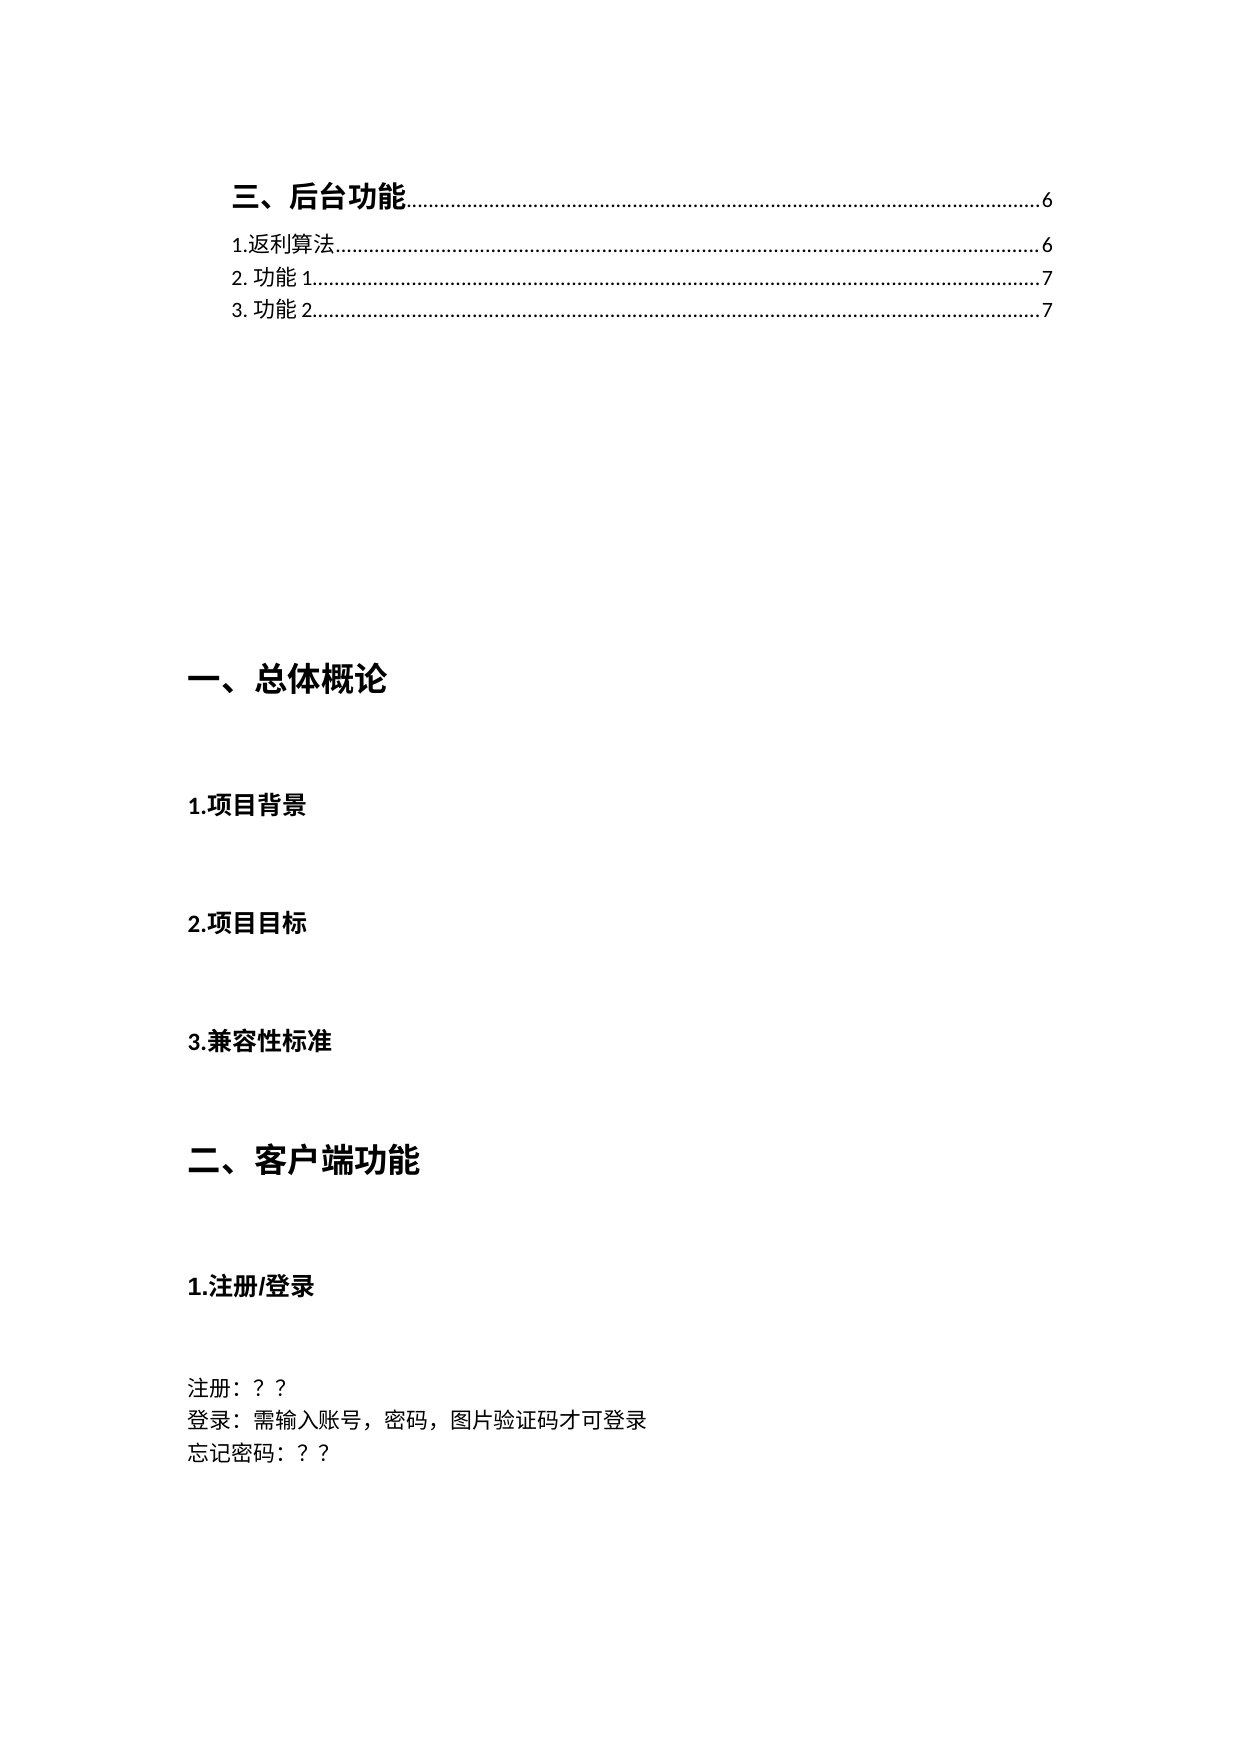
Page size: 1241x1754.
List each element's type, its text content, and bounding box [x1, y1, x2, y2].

subtitle 一、总体概论 [187, 644, 1053, 709]
subtitle 1.注册/登录 [187, 1252, 1053, 1317]
subtitle 1.项目背景 [187, 771, 1053, 836]
text 1.返利算法 6 [231, 227, 1053, 259]
text 三、后台功能 6 [231, 162, 1053, 227]
text 2. 功能1 7 [231, 259, 1053, 292]
subtitle 2.项目目标 [187, 889, 1053, 954]
text 忘记密码：？？ [187, 1435, 1053, 1468]
subtitle 二、客户端功能 [187, 1125, 1053, 1190]
text 3. 功能2 7 [231, 292, 1053, 324]
text 注册：？？ [187, 1370, 1053, 1403]
text 登录：需输入账号，密码，图片验证码才可登录 [187, 1403, 1053, 1435]
subtitle 3.兼容性标准 [187, 1007, 1053, 1072]
